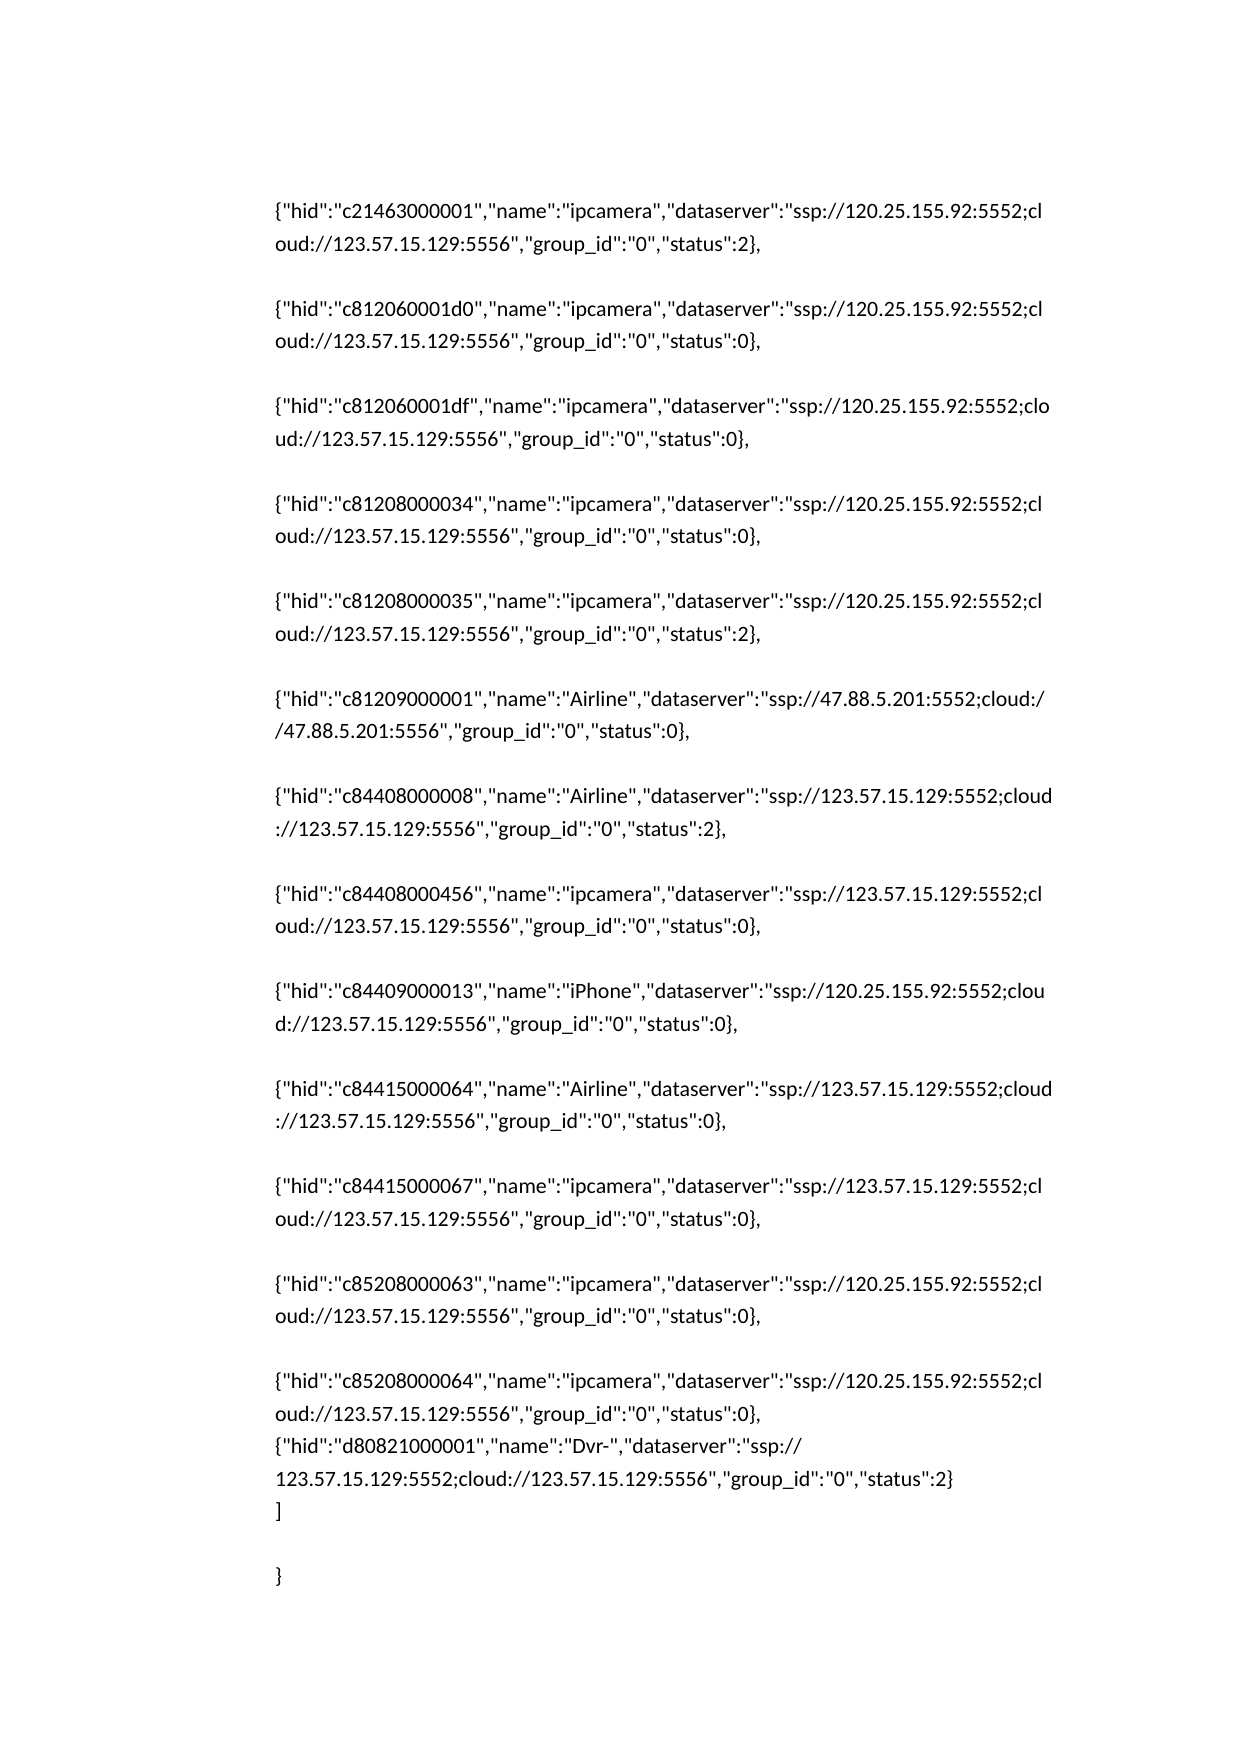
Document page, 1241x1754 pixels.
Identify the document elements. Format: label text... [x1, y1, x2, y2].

list {"hid":"c81209000001","name":"Airline","dataserver":"ssp://47.88.5.201:5552;cloud://47.88.5.201:5556","group_id":"0","status":0}, [275, 649, 1053, 747]
list {"hid":"c81208000034","name":"ipcamera","dataserver":"ssp://120.25.155.92:5552;cloud://123.57.15.129:5556","group_id":"0","status":0}, [275, 454, 1053, 552]
list {"hid":"c85208000064","name":"ipcamera","dataserver":"ssp://120.25.155.92:5552;cloud://123.57.15.129:5556","group_id":"0","status":0}, [275, 1332, 1053, 1429]
list ] [275, 1494, 1053, 1527]
list {"hid":"c84408000456","name":"ipcamera","dataserver":"ssp://123.57.15.129:5552;cloud://123.57.15.129:5556","group_id":"0","status":0}, [275, 844, 1053, 942]
list } [275, 1559, 1053, 1592]
list {"hid":"c84415000067","name":"ipcamera","dataserver":"ssp://123.57.15.129:5552;cloud://123.57.15.129:5556","group_id":"0","status":0}, [275, 1137, 1053, 1234]
list {"hid":"c85208000063","name":"ipcamera","dataserver":"ssp://120.25.155.92:5552;cloud://123.57.15.129:5556","group_id":"0","status":0}, [275, 1234, 1053, 1332]
list {"hid":"c21463000001","name":"ipcamera","dataserver":"ssp://120.25.155.92:5552;cloud://123.57.15.129:5556","group_id":"0","status":2}, [275, 162, 1053, 259]
list {"hid":"c812060001df","name":"ipcamera","dataserver":"ssp://120.25.155.92:5552;cloud://123.57.15.129:5556","group_id":"0","status":0}, [275, 357, 1053, 454]
list {"hid":"c84408000008","name":"Airline","dataserver":"ssp://123.57.15.129:5552;cloud://123.57.15.129:5556","group_id":"0","status":2}, [275, 747, 1053, 844]
list {"hid":"d80821000001","name":"Dvr-","dataserver":"ssp://123.57.15.129:5552;cloud://123.57.15.129:5556","group_id":"0","status":2} [275, 1429, 1053, 1494]
list {"hid":"c84409000013","name":"iPhone","dataserver":"ssp://120.25.155.92:5552;cloud://123.57.15.129:5556","group_id":"0","status":0}, [275, 942, 1053, 1039]
list {"hid":"c81208000035","name":"ipcamera","dataserver":"ssp://120.25.155.92:5552;cloud://123.57.15.129:5556","group_id":"0","status":2}, [275, 552, 1053, 649]
list {"hid":"c84415000064","name":"Airline","dataserver":"ssp://123.57.15.129:5552;cloud://123.57.15.129:5556","group_id":"0","status":0}, [275, 1039, 1053, 1137]
list {"hid":"c812060001d0","name":"ipcamera","dataserver":"ssp://120.25.155.92:5552;cloud://123.57.15.129:5556","group_id":"0","status":0}, [275, 259, 1053, 357]
